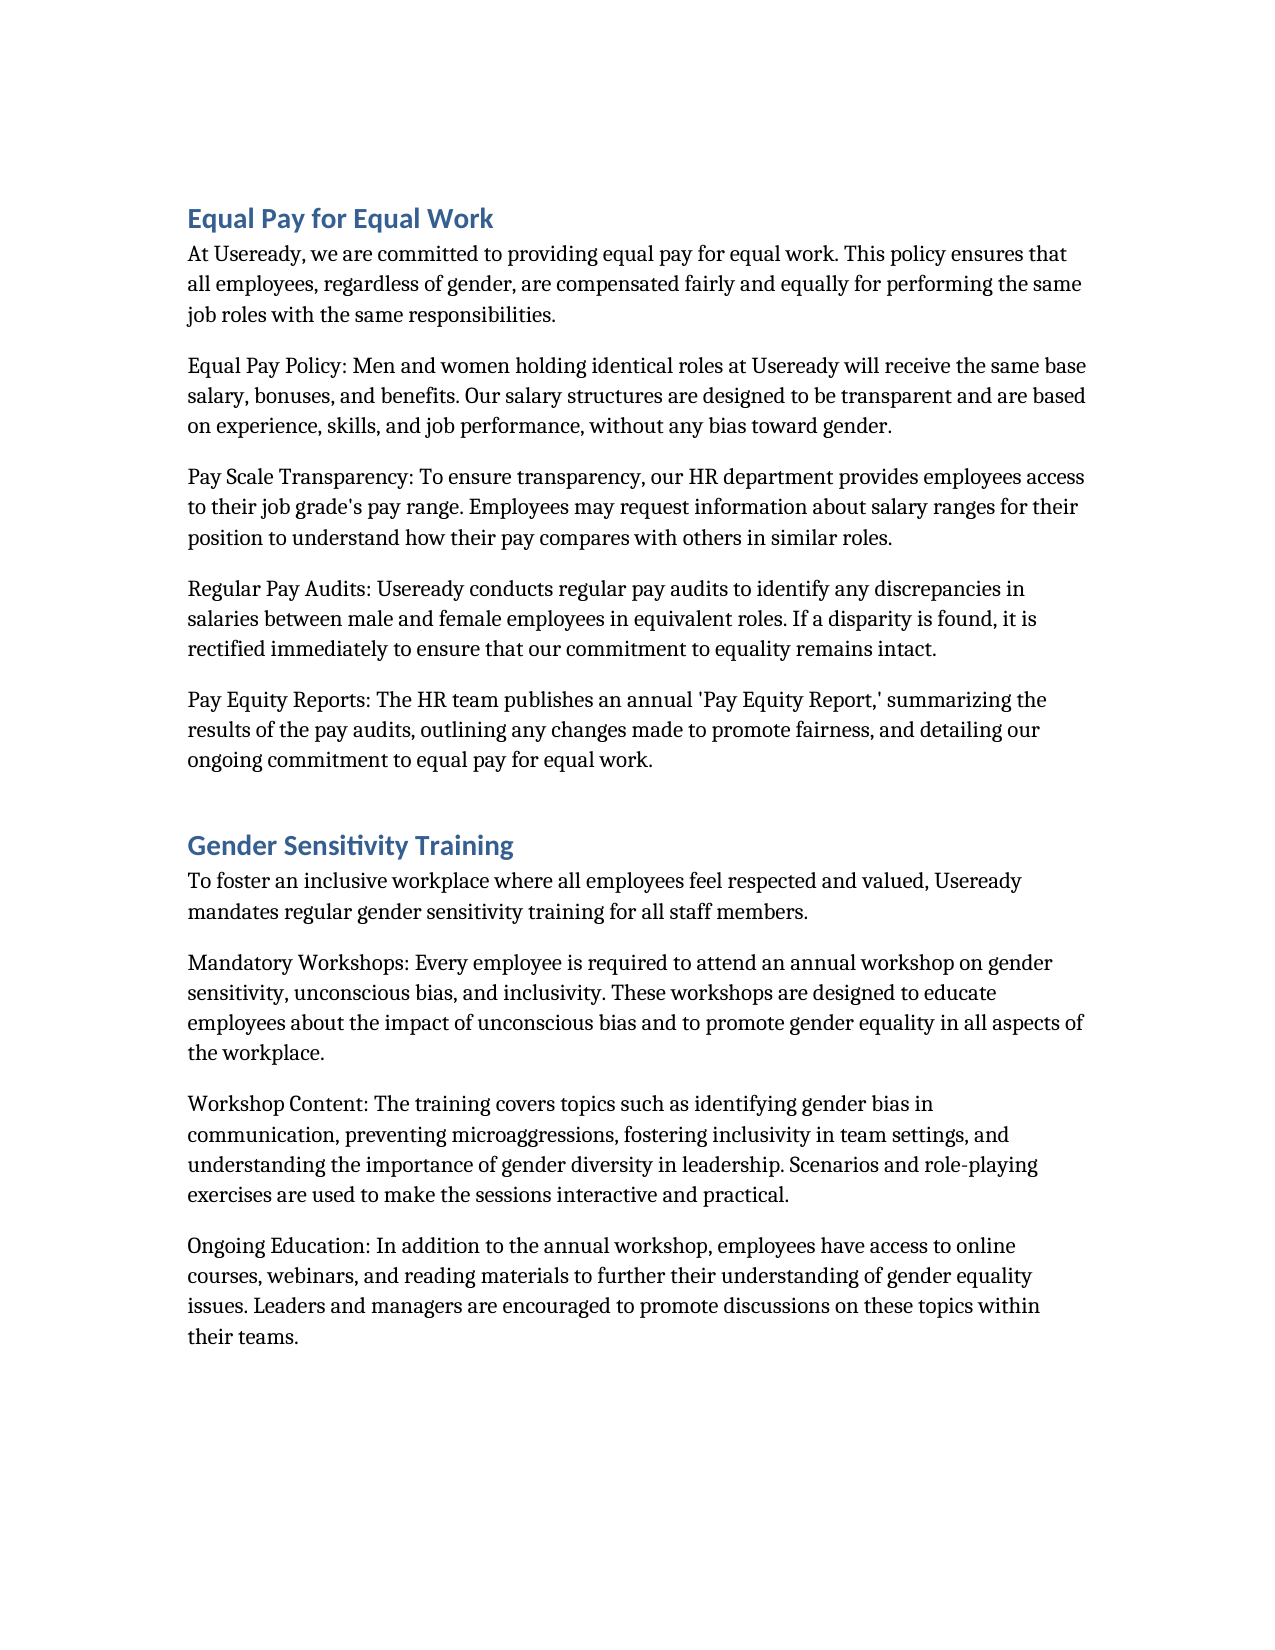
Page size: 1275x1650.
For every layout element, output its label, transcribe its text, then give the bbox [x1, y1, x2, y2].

text Pay Scale Transparency: To ensure transparency, our HR department provides employees access to their job grade's pay range. Employees may request information about salary ranges for their position to understand how their pay compares with others in similar roles. [187, 464, 1087, 551]
text At Useready, we are committed to providing equal pay for equal work. This policy ensures that all employees, regardless of gender, are compensated fairly and equally for performing the same job roles with the same responsibilities. [187, 241, 1087, 328]
text Equal Pay Policy: Men and women holding identical roles at Useready will receive the same base salary, bonuses, and benefits. Our salary structures are designed to be transparent and are based on experience, skills, and job performance, without any bias toward gender. [187, 352, 1087, 439]
text Ongoing Education: In addition to the annual workshop, employees have access to online courses, webinars, and reading materials to further their understanding of gender equality issues. Leaders and managers are encouraged to promote discussions on these topics within their teams. [187, 1233, 1087, 1350]
text Pay Equity Reports: The HR team publishes an annual 'Pay Equity Report,' summarizing the results of the pay audits, outlining any changes made to promote fairness, and detailing our ongoing commitment to equal pay for equal work. [187, 687, 1087, 773]
text To foster an inclusive workplace where all employees feel respected and valued, Useready mandates regular gender sensitivity training for all staff members. [187, 868, 1087, 925]
text Mandatory Workshops: Every employee is required to attend an annual workshop on gender sensitivity, unconscious bias, and inclusivity. These workshops are designed to educate employees about the impact of unconscious bias and to promote gender equality in all aspects of the workplace. [187, 949, 1087, 1067]
text Workshop Content: The training covers topics such as identifying gender bias in communication, preventing microaggressions, fostering inclusivity in team settings, and understanding the importance of gender diversity in leadership. Scenarios and role-playing exercises are used to make the sessions interactive and practical. [187, 1091, 1087, 1208]
subtitle Gender Sensitivity Training [187, 827, 1087, 863]
subtitle Equal Pay for Equal Work [187, 200, 1087, 236]
text Regular Pay Audits: Useready conducts regular pay audits to identify any discrepancies in salaries between male and female employees in equivalent roles. If a disparity is found, it is rectified immediately to ensure that our commitment to equality remains intact. [187, 575, 1087, 662]
